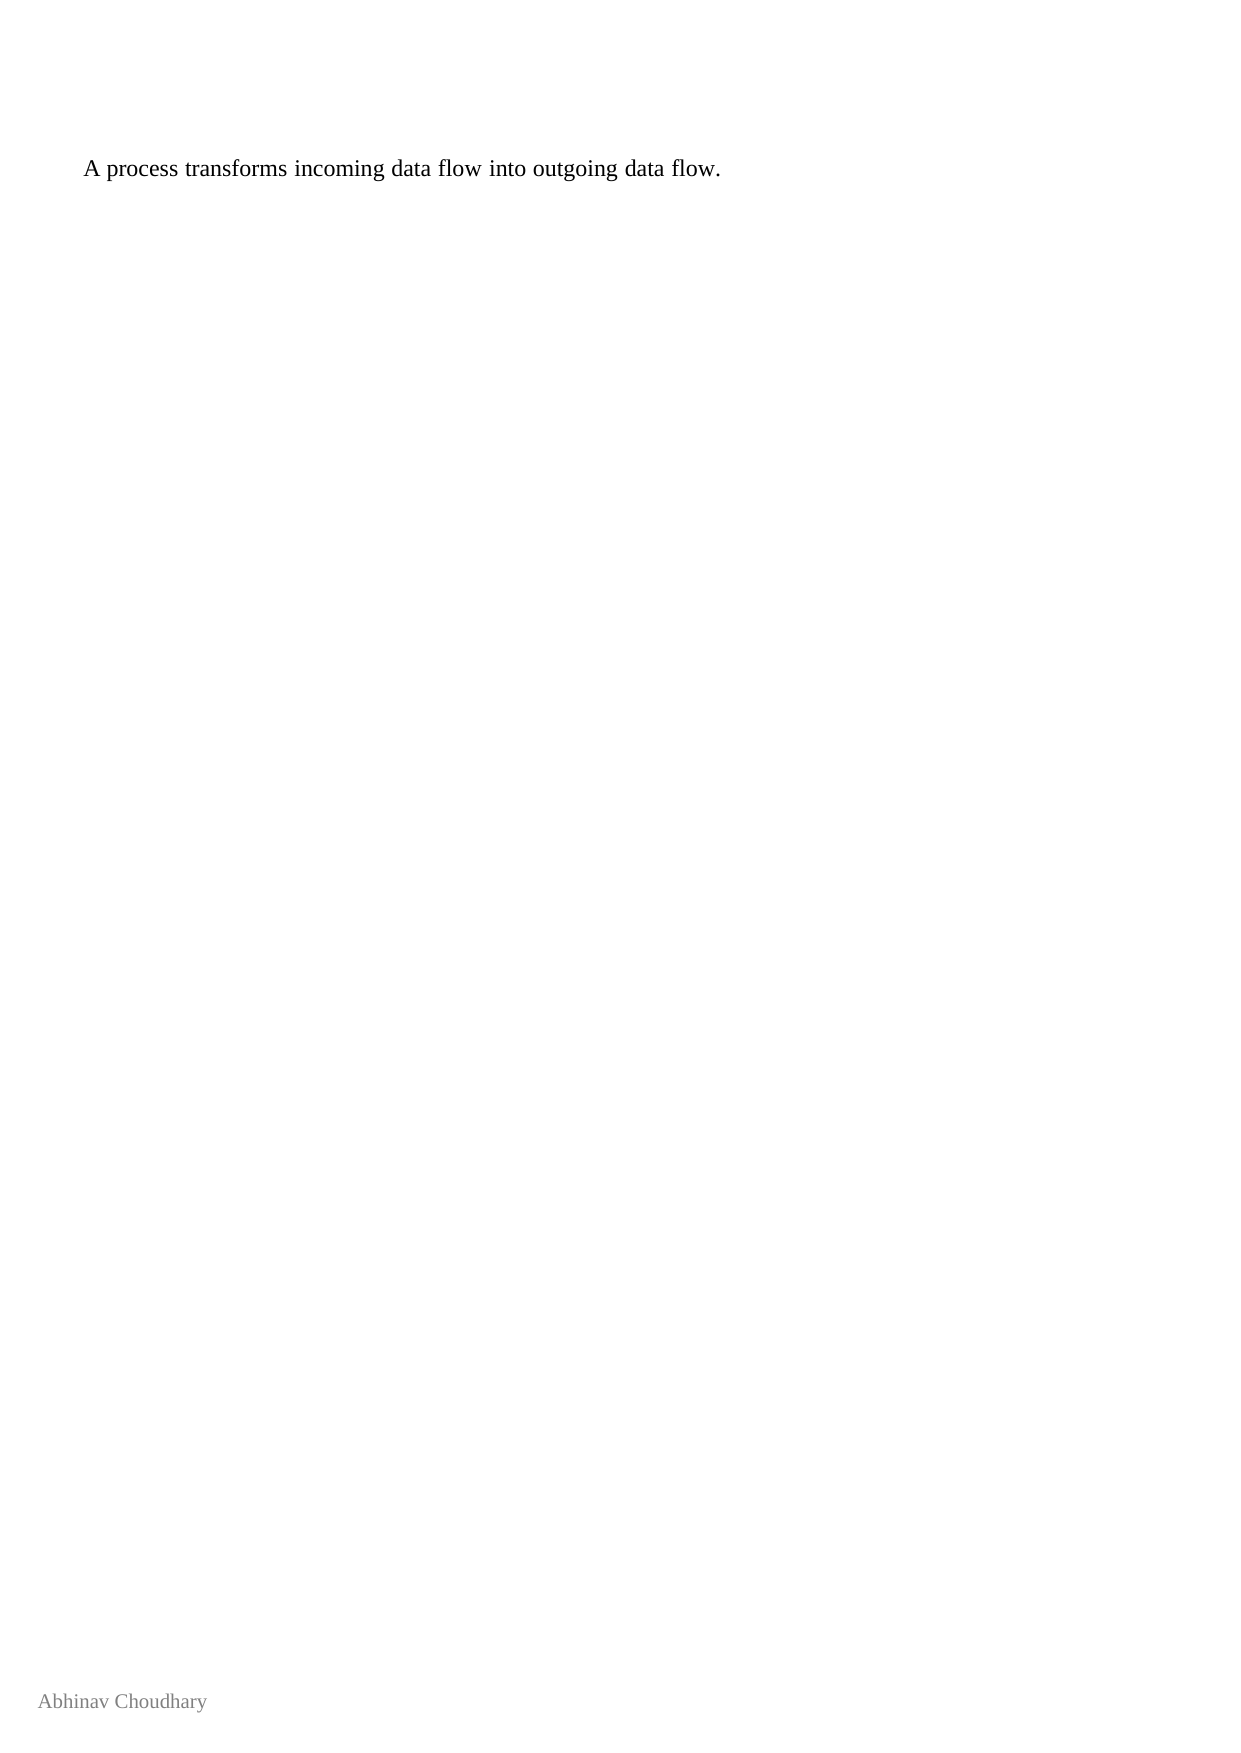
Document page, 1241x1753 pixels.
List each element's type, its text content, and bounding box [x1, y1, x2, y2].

text A process transforms incoming data flow into outgoing data flow. [83, 154, 1240, 182]
